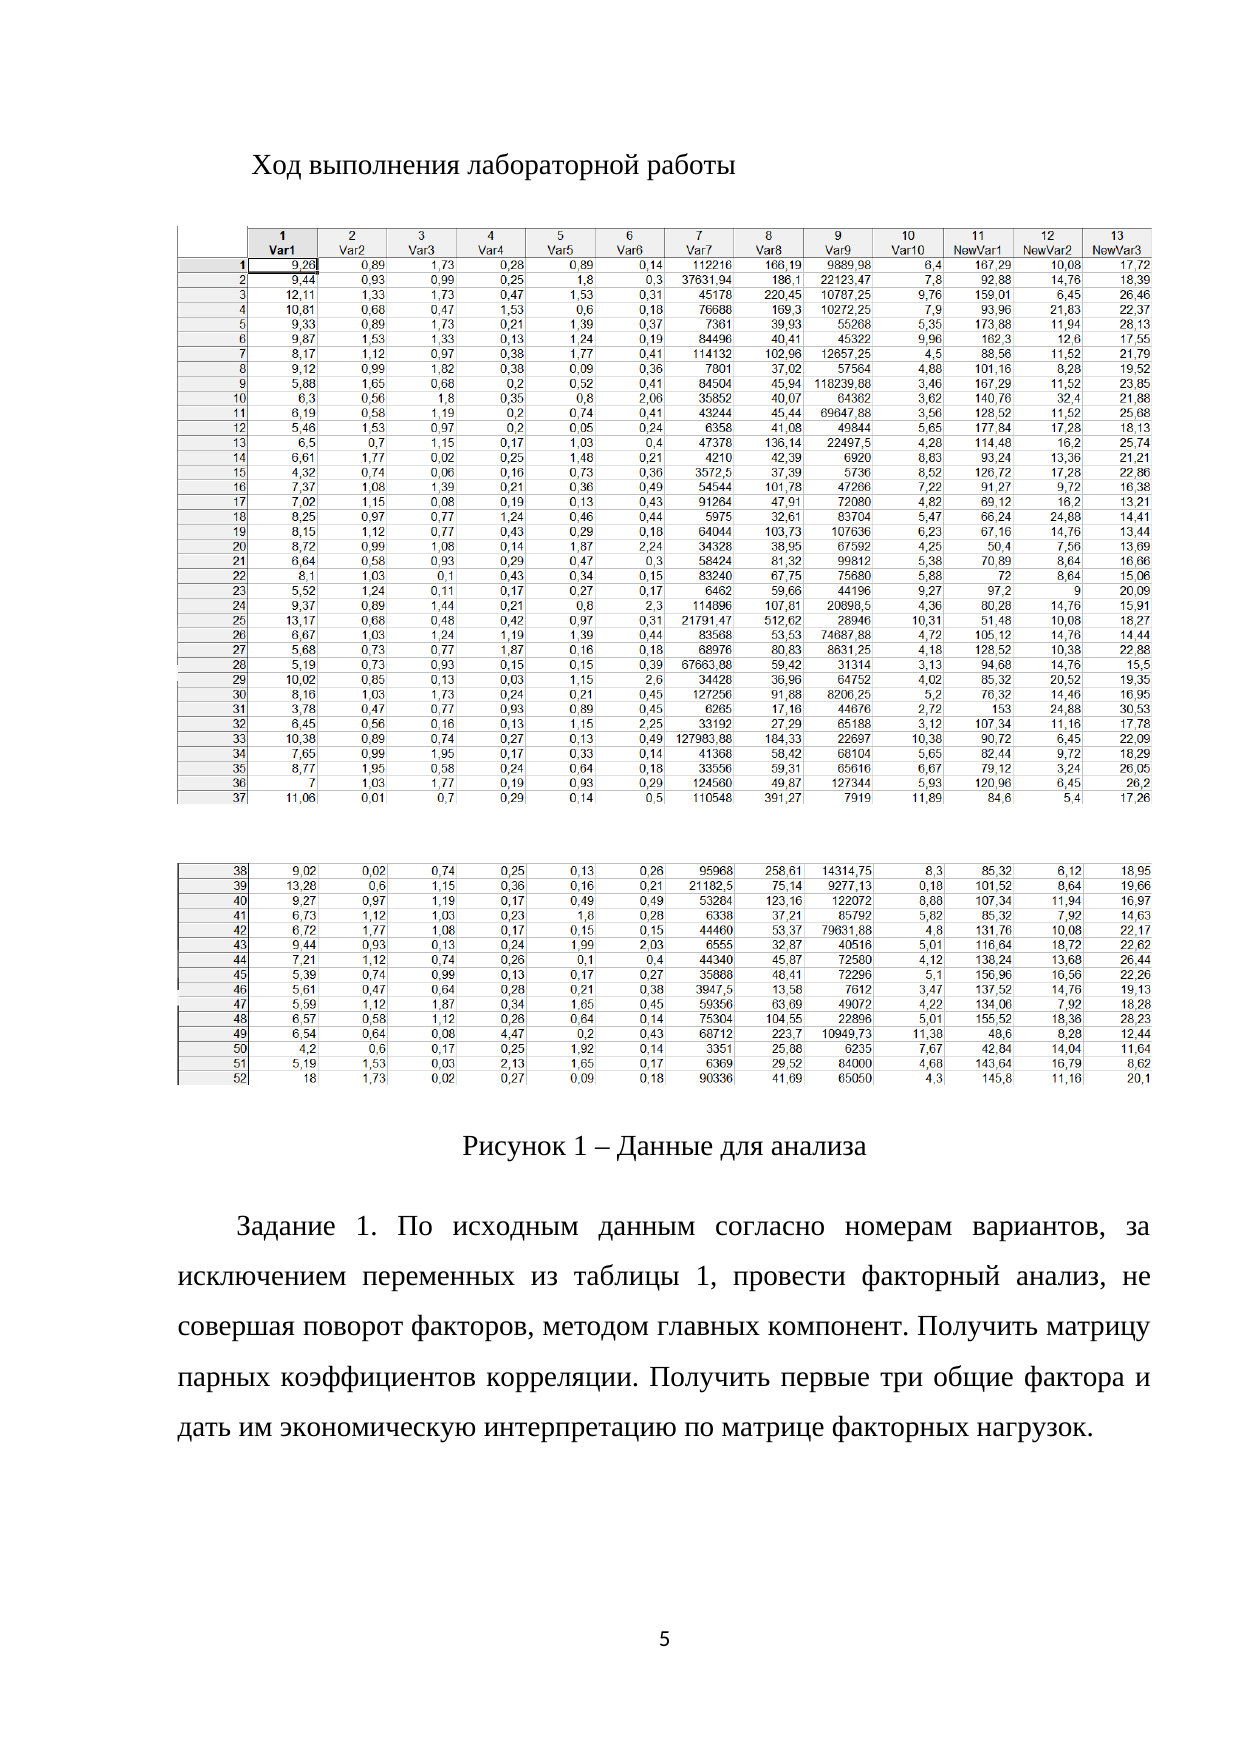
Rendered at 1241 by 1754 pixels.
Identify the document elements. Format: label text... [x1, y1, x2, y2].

text Задание 1. По исходным данным согласно номерам вариантов, за исключением переменных из таблицы 1, провести факторный анализ, не совершая поворот факторов, методом главных компонент. Получить матрицу парных коэффициентов корреляции. Получить первые три общие фактора и дать им экономическую интерпретацию по матрице факторных нагрузок. [177, 1208, 1152, 1443]
picture [177, 863, 1152, 1085]
text Рисунок 1 – Данные для анализа [177, 1128, 1152, 1162]
picture [177, 226, 1152, 804]
text Ход выполнения лабораторной работы [177, 147, 1152, 181]
